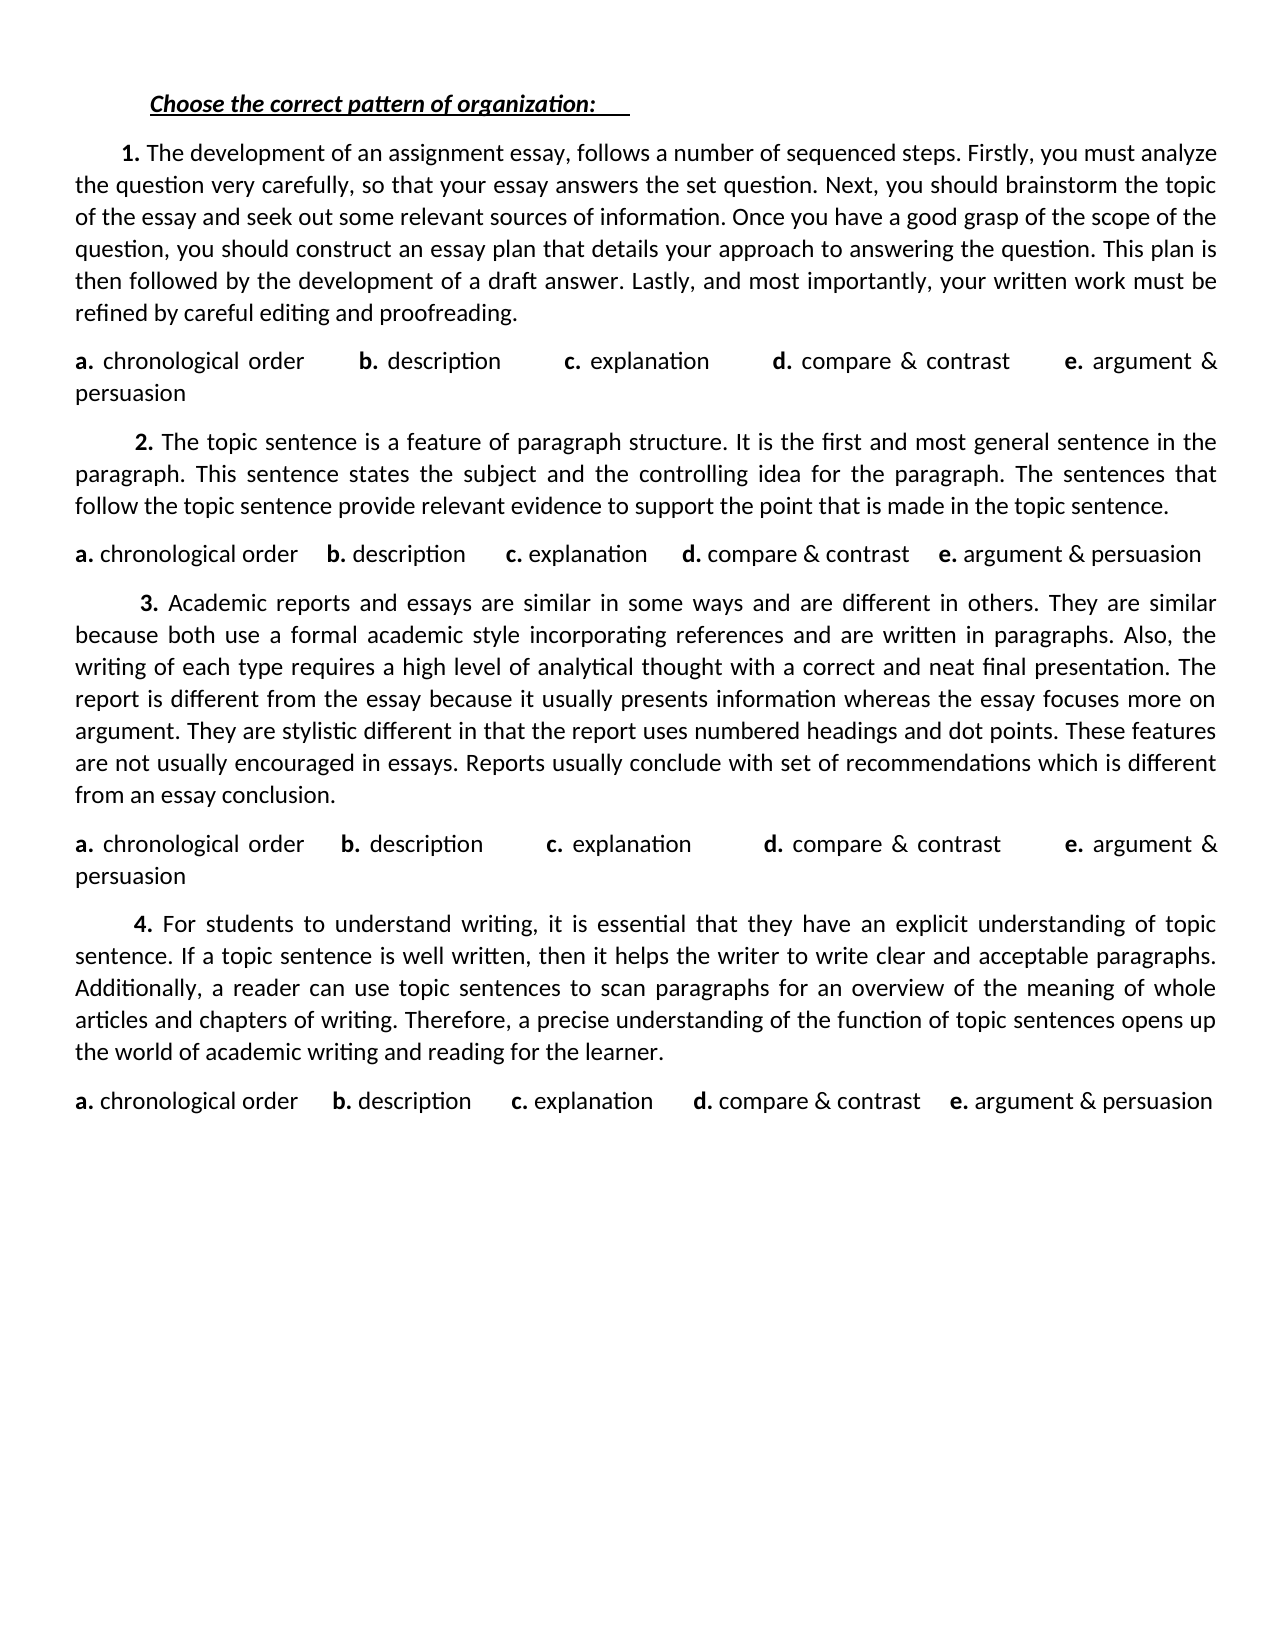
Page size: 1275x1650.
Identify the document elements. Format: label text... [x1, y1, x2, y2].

text a. chronological order b. description c. explanation d. compare & contrast e. argument & persuasion [75, 345, 1219, 408]
text a. chronological order b. description c. explanation d. compare & contrast e. argument & persuasion [75, 828, 1219, 890]
list Choose the correct pattern of organization: [150, 88, 1219, 119]
text 4. For students to understand writing, it is essential that they have an explicit understanding of topic sentence. If a topic sentence is well written, then it helps the writer to write clear and acceptable paragraphs. Additionally, a reader can use topic sentences to scan paragraphs for an overview of the meaning of whole articles and chapters of writing. Therefore, a precise understanding of the function of topic sentences opens up the world of academic writing and reading for the learner. [75, 908, 1219, 1067]
text 1. The development of an assignment essay, follows a number of sequenced steps. Firstly, you must analyze the question very carefully, so that your essay answers the set question. Next, you should brainstorm the topic of the essay and seek out some relevant sources of information. Once you have a good grasp of the scope of the question, you should construct an essay plan that details your approach to answering the question. This plan is then followed by the development of a draft answer. Lastly, and most importantly, your written work must be refined by careful editing and proofreading. [75, 137, 1219, 327]
text 2. The topic sentence is a feature of paragraph structure. It is the first and most general sentence in the paragraph. This sentence states the subject and the controlling idea for the paragraph. The sentences that follow the topic sentence provide relevant evidence to support the point that is made in the topic sentence. [75, 426, 1219, 521]
text a. chronological order b. description c. explanation d. compare & contrast e. argument & persuasion [75, 539, 1219, 569]
text 3. Academic reports and essays are similar in some ways and are different in others. They are similar because both use a formal academic style incorporating references and are written in paragraphs. Also, the writing of each type requires a high level of analytical thought with a correct and neat final presentation. The report is different from the essay because it usually presents information whereas the essay focuses more on argument. They are stylistic different in that the report uses numbered headings and dot points. These features are not usually encouraged in essays. Reports usually conclude with set of recommendations which is different from an essay conclusion. [75, 587, 1219, 810]
text a. chronological order b. description c. explanation d. compare & contrast e. argument & persuasion [75, 1085, 1219, 1116]
